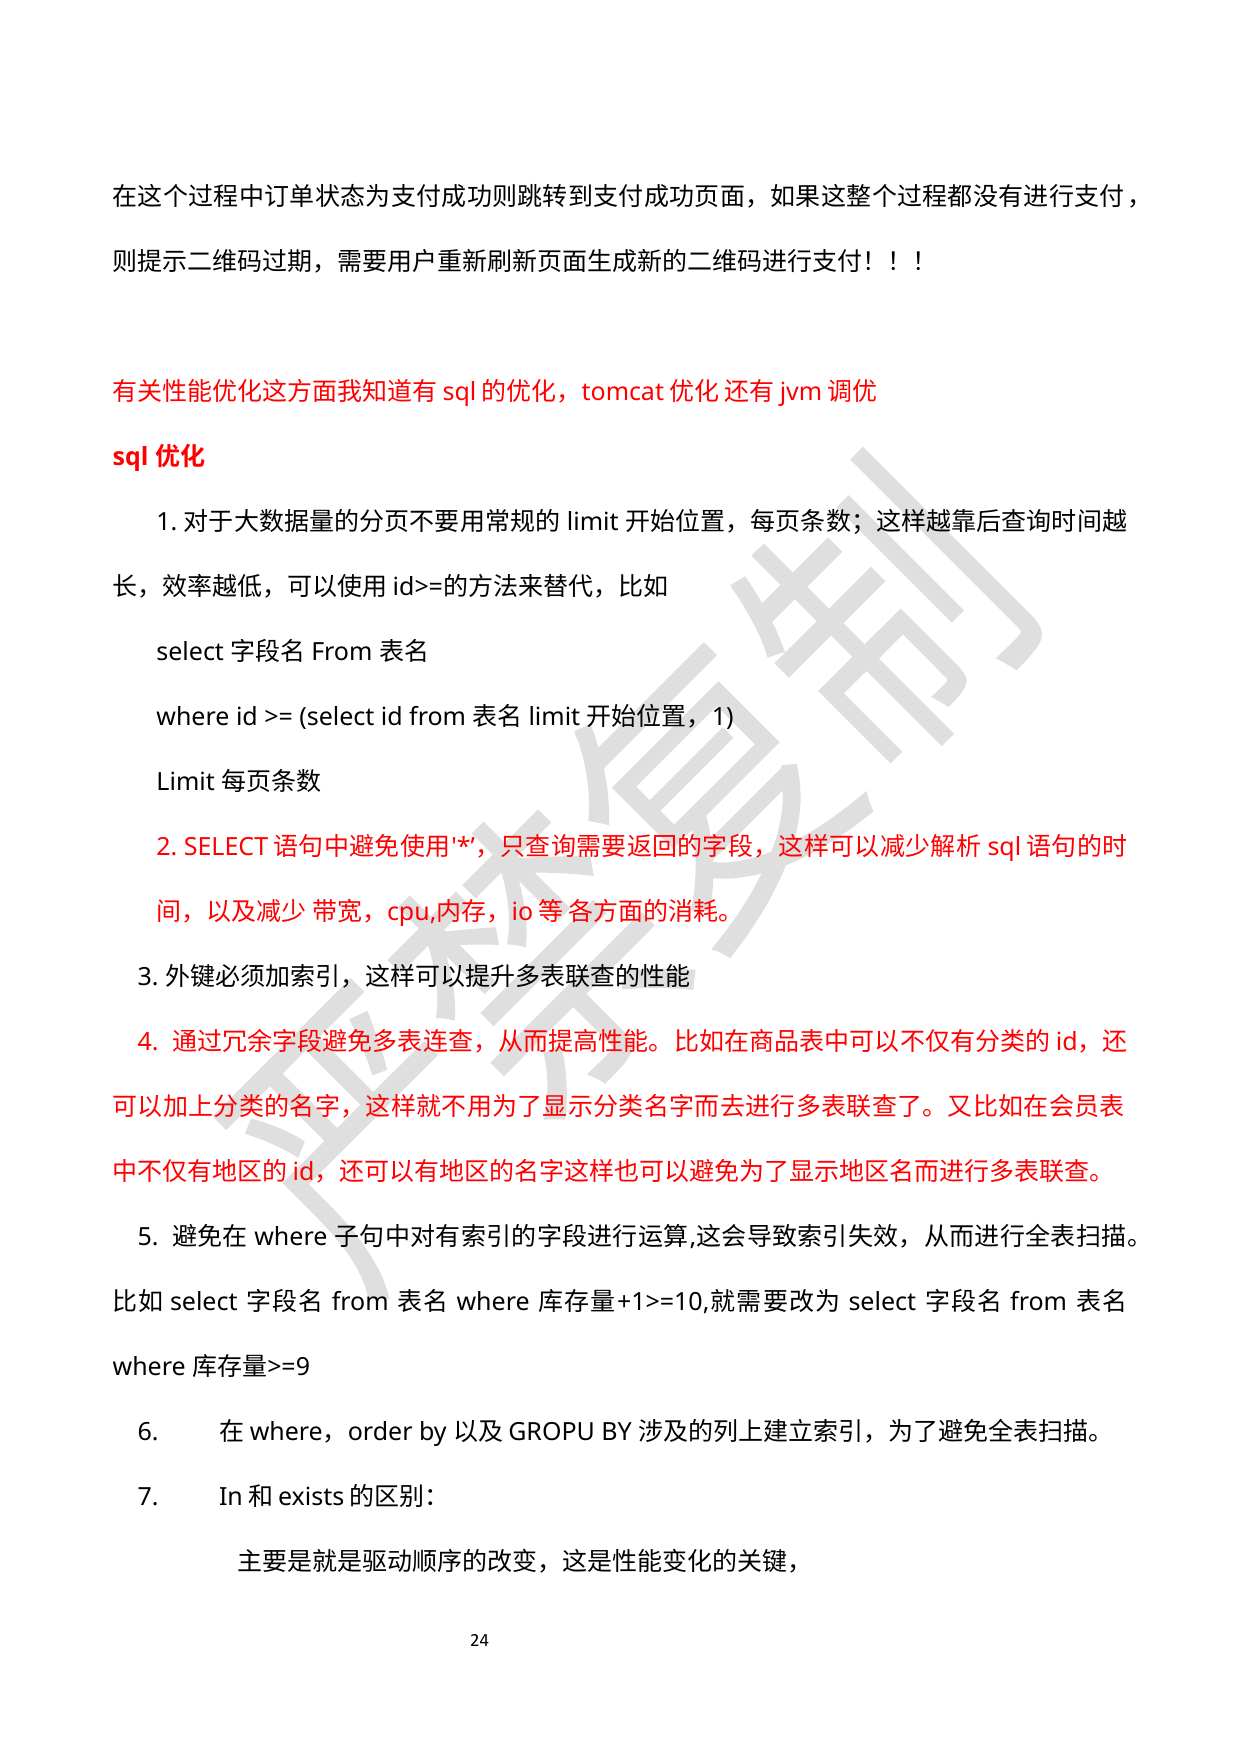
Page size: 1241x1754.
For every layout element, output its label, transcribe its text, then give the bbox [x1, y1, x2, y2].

text 主要是就是驱动顺序的改变，这是性能变化的关键， [112, 1527, 1128, 1592]
text where id >= (select id from 表名 limit 开始位置，1) [112, 682, 1128, 747]
text 4. 通过冗余字段避免多表连查，从而提高性能。比如在商品表中可以不仅有分类的id，还可以加上分类的名字，这样就不用为了显示分类名字而去进行多表联查了。又比如在会员表中不仅有地区的id，还可以有地区的名字这样也可以避免为了显示地区名而进行多表联查。 [112, 1007, 1128, 1202]
text 有关性能优化这方面我知道有sql的优化，tomcat优化 还有jvm调优 [112, 357, 1128, 422]
list In和exists的区别： [112, 1462, 1128, 1527]
list 避免在 where 子句中对有索引的字段进行运算,这会导致索引失效，从而进行全表扫描。比如select 字段名 from 表名 where 库存量+1>=10,就需要改为 select 字段名 from 表名 where 库存量>=9 [112, 1202, 1128, 1397]
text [112, 162, 1128, 292]
text sql 优化 [112, 422, 1128, 487]
text 3. 外键必须加索引，这样可以提升多表联查的性能 [112, 942, 1128, 1007]
list 在 where，order by 以及GROPU BY 涉及的列上建立索引，为了避免全表扫描。 [112, 1397, 1128, 1462]
text select 字段名 From 表名 [112, 617, 1128, 682]
text Limit 每页条数 [112, 747, 1128, 812]
list 对于大数据量的分页不要用常规的 limit 开始位置，每页条数；这样越靠后查询时间越长，效率越低，可以使用id>=的方法来替代，比如 [112, 487, 1128, 617]
list SELECT语句中避免使用'*’，只查询需要返回的字段，这样可以减少解析sql语句的时间，以及减少 带宽，cpu,内存，io等 各方面的消耗。 [156, 812, 1128, 942]
